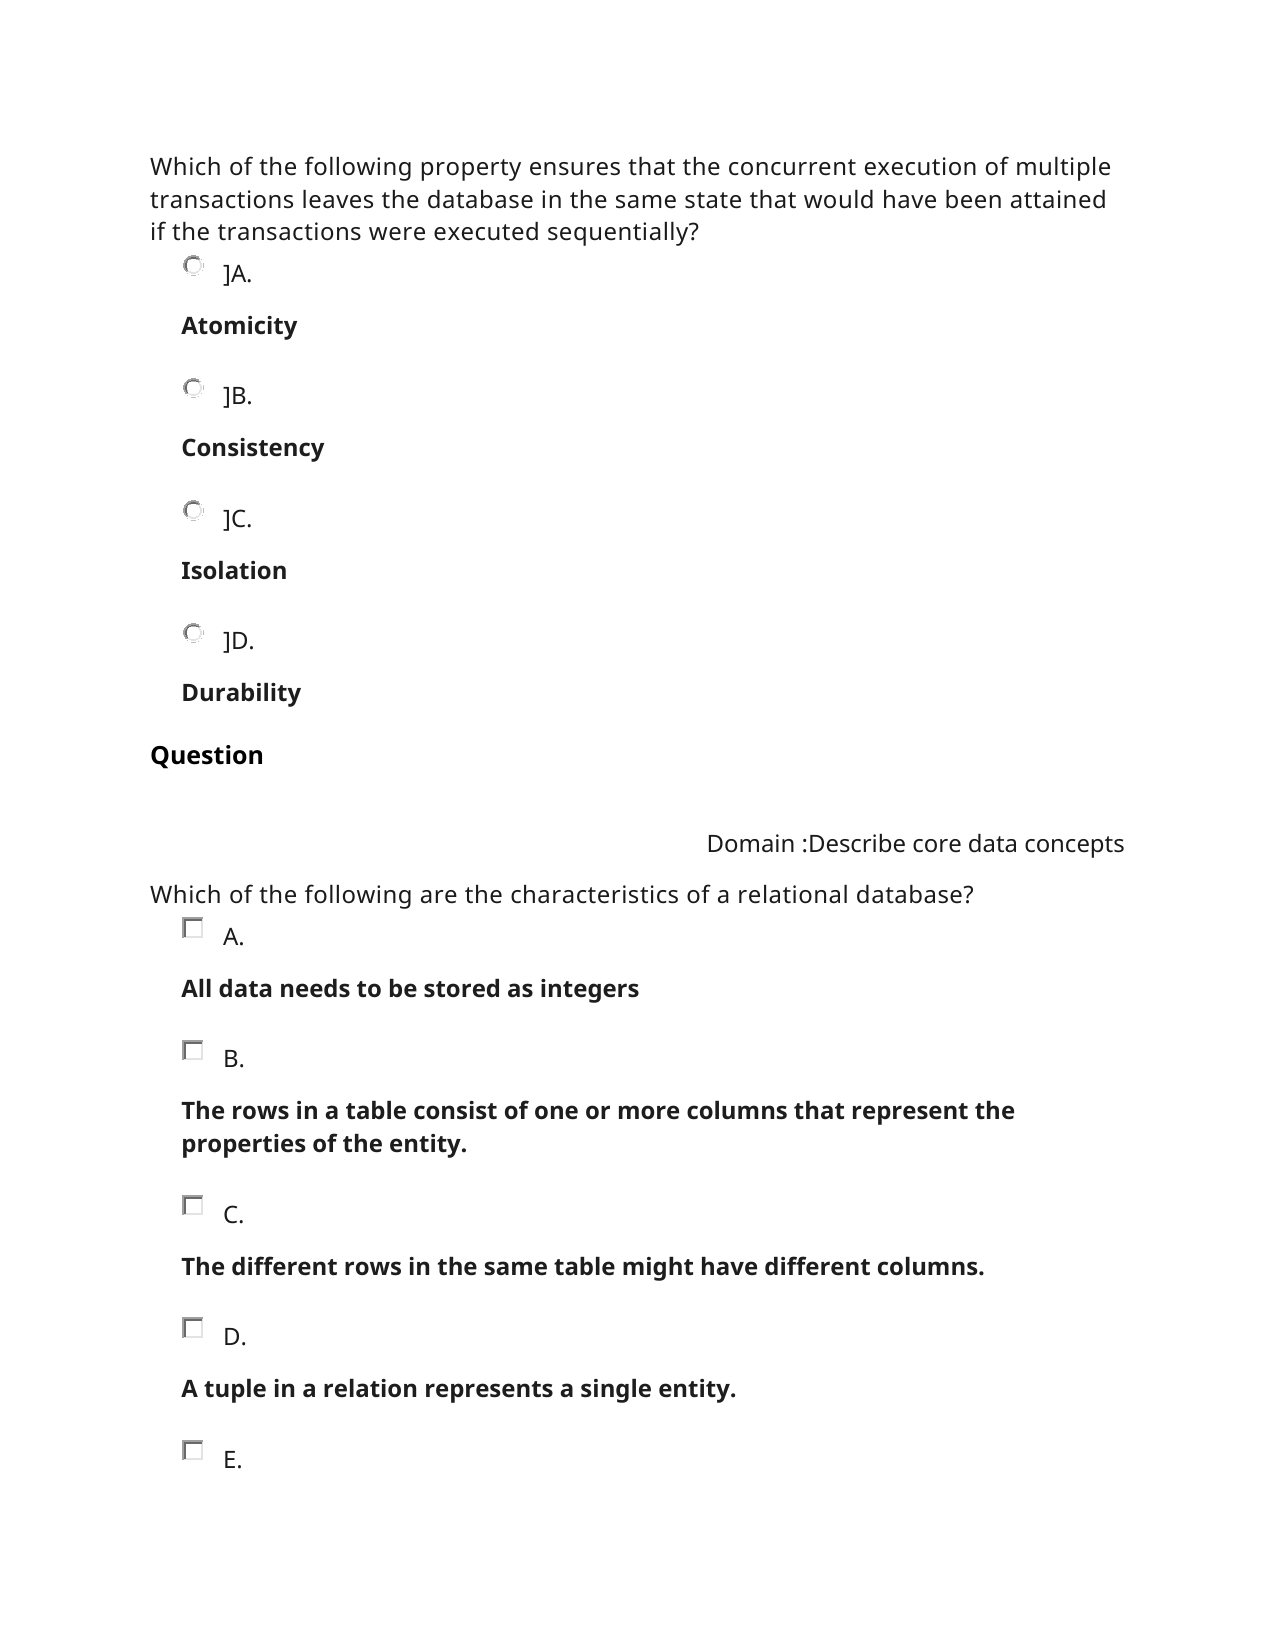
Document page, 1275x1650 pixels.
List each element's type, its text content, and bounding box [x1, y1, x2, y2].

text ]D. [181, 615, 1125, 657]
text The rows in a table consist of one or more columns that represent the properties of the entity. [181, 1094, 1125, 1159]
text Atomicity [181, 308, 1125, 341]
text Durability [181, 676, 1125, 709]
text ]A. [181, 248, 1125, 289]
text All data needs to be stored as integers [181, 972, 1125, 1004]
text ]C. [181, 493, 1125, 534]
text Which of the following property ensures that the concurrent execution of multiple transactions leaves the database in the same state that would have been attained if the transactions were executed sequentially? [150, 150, 1125, 248]
text Which of the following are the characteristics of a relational database? [150, 878, 1125, 911]
text A. [181, 911, 1125, 952]
subtitle Question 41 [150, 738, 1125, 772]
text E. [181, 1433, 1125, 1475]
text ]B. [181, 370, 1125, 412]
text Domain :Describe core data concepts [150, 826, 1125, 859]
text A tuple in a relation represents a single entity. [181, 1372, 1125, 1404]
text C. [181, 1188, 1125, 1230]
text The different rows in the same table might have different columns. [181, 1249, 1125, 1282]
text Consistency [181, 431, 1125, 464]
text D. [181, 1311, 1125, 1352]
text Isolation [181, 553, 1125, 586]
text B. [181, 1033, 1125, 1075]
